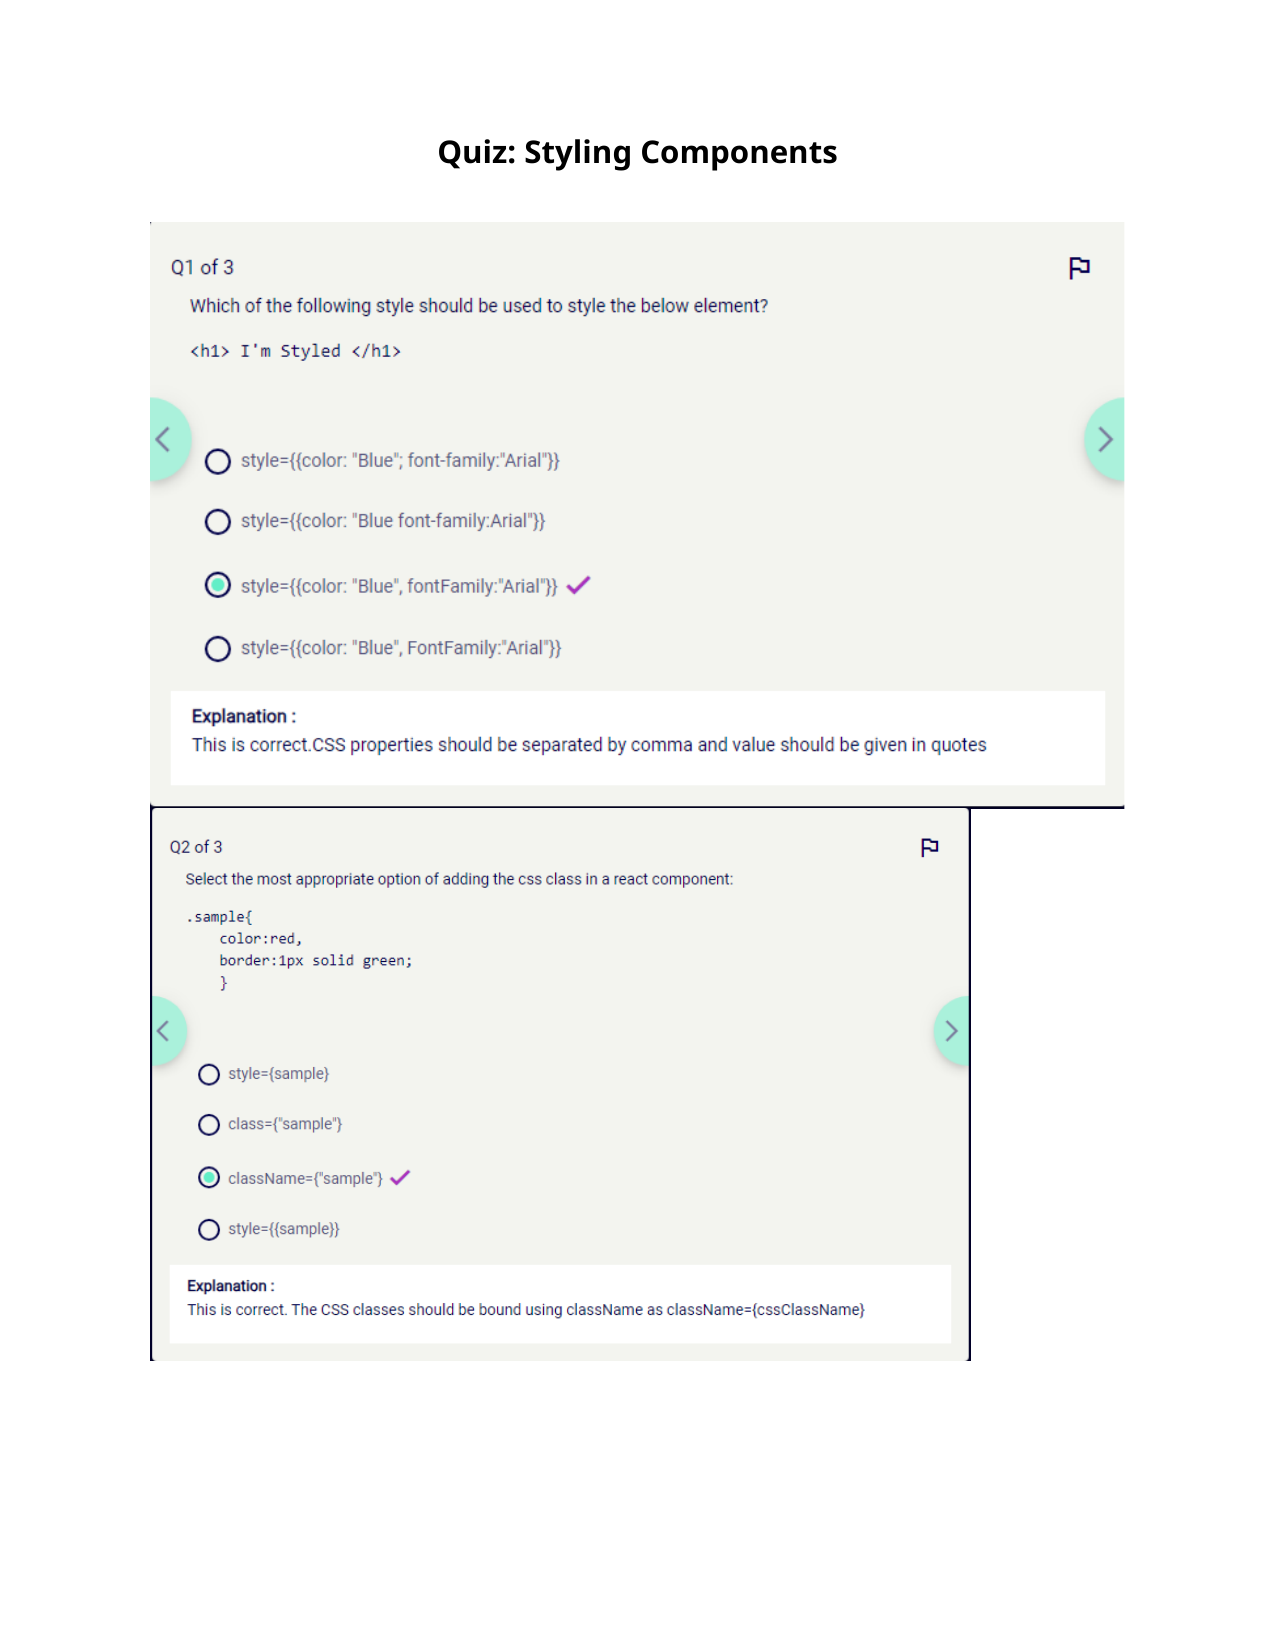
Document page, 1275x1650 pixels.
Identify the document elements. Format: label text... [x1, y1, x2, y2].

picture [150, 222, 1125, 1361]
subtitle Quiz: Styling Components [150, 122, 1125, 172]
